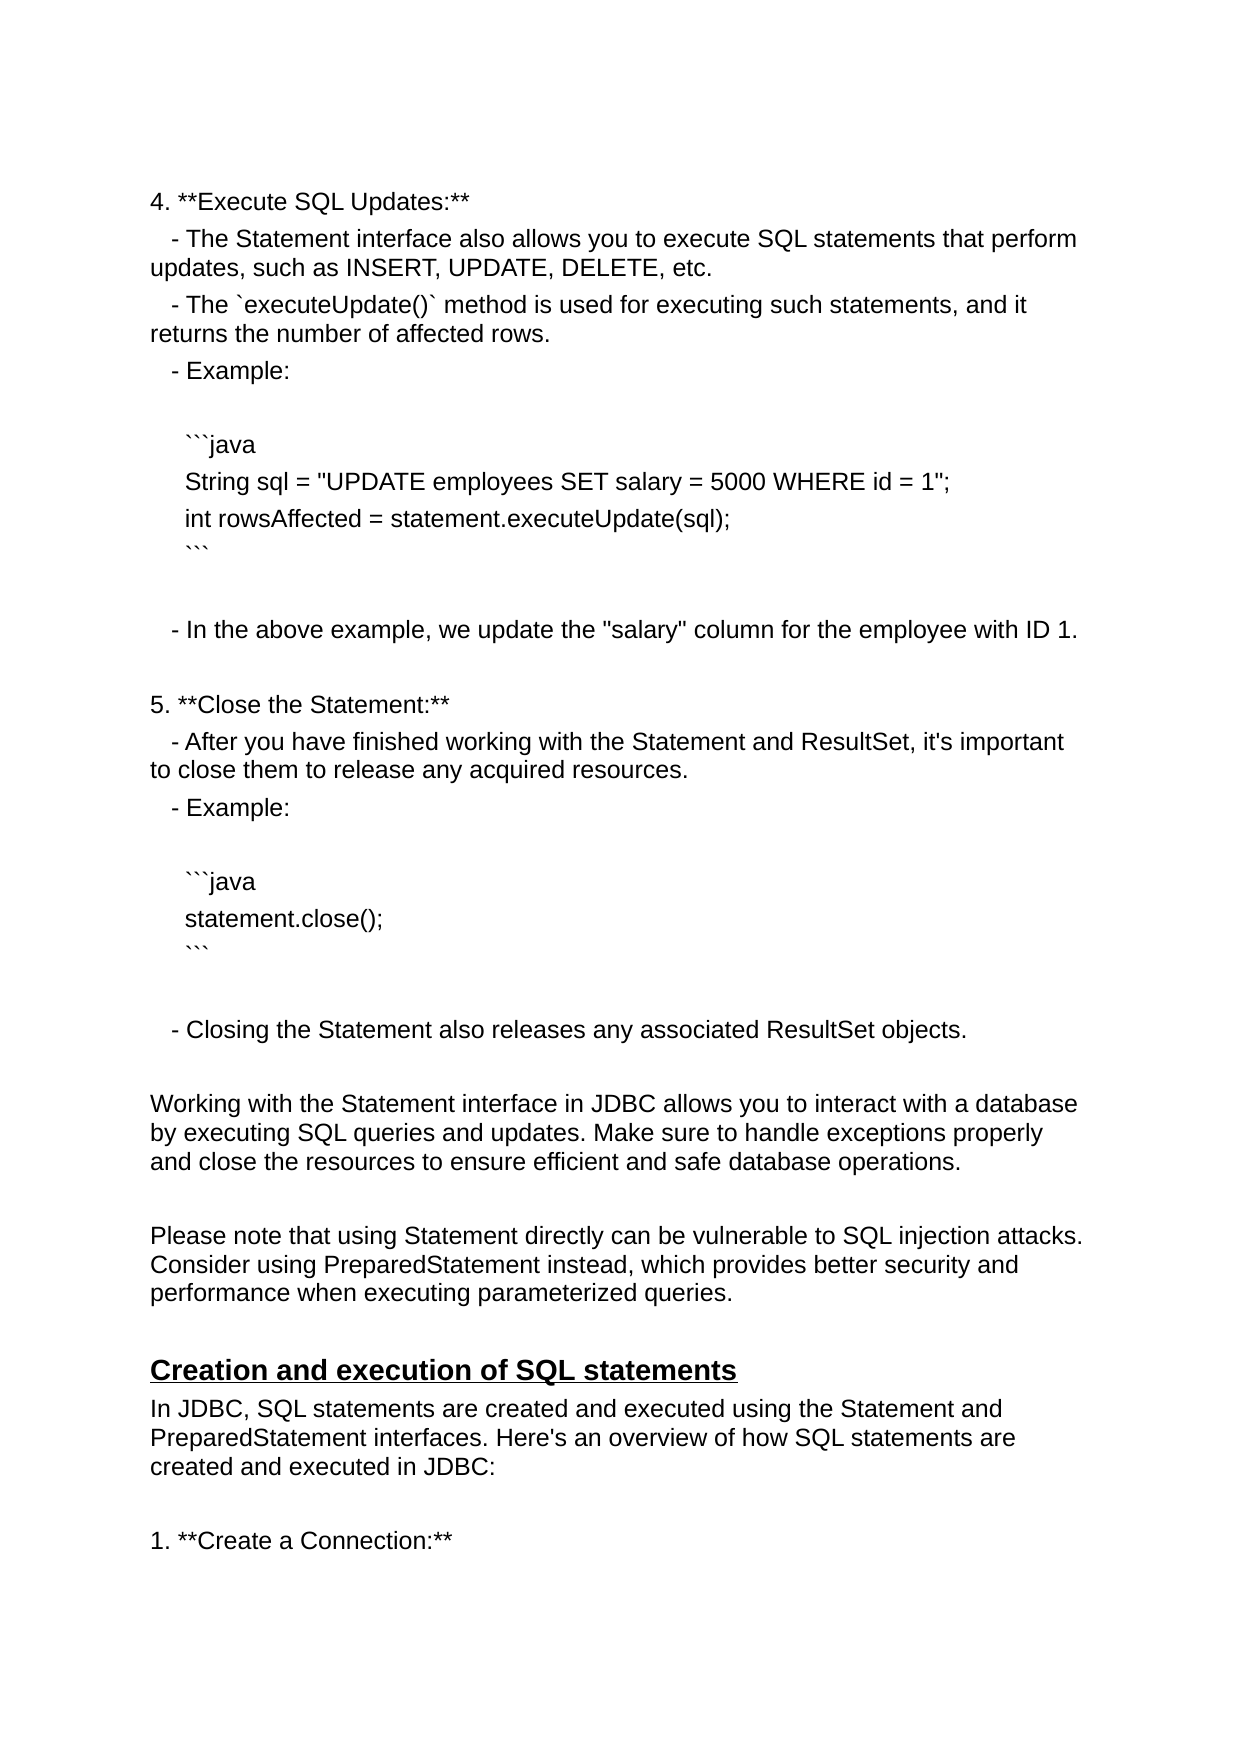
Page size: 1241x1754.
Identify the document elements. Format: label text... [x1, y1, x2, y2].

text ```java [150, 867, 1090, 895]
text ```java [150, 430, 1090, 459]
text Working with the Statement interface in JDBC allows you to interact with a database by executing SQL queries and updates. Make sure to handle exceptions properly and close the resources to ensure efficient and safe database operations. [150, 1089, 1090, 1175]
text String sql = "UPDATE employees SET salary = 5000 WHERE id = 1"; [150, 467, 1090, 496]
text 5. **Close the Statement:** [150, 689, 1090, 718]
text 1. **Create a Connection:** [150, 1526, 1090, 1555]
text 4. **Execute SQL Updates:** [150, 187, 1090, 216]
text Creation and execution of SQL statements [150, 1352, 1090, 1386]
text ``` [150, 941, 1090, 969]
text Please note that using Statement directly can be vulnerable to SQL injection attacks. Consider using PreparedStatement instead, which provides better security and performance when executing parameterized queries. [150, 1221, 1090, 1307]
text - Example: [150, 792, 1090, 821]
text ``` [150, 541, 1090, 570]
text - Example: [150, 356, 1090, 384]
text - After you have finished working with the Statement and ResultSet, it's important to close them to release any acquired resources. [150, 727, 1090, 784]
text - The `executeUpdate()` method is used for executing such statements, and it returns the number of affected rows. [150, 290, 1090, 347]
text - The Statement interface also allows you to execute SQL statements that perform updates, such as INSERT, UPDATE, DELETE, etc. [150, 224, 1090, 282]
text int rowsAffected = statement.executeUpdate(sql); [150, 504, 1090, 533]
text statement.close(); [150, 904, 1090, 932]
text - Closing the Statement also releases any associated ResultSet objects. [150, 1015, 1090, 1044]
text In JDBC, SQL statements are created and executed using the Statement and PreparedStatement interfaces. Here's an overview of how SQL statements are created and executed in JDBC: [150, 1394, 1090, 1481]
text - In the above example, we update the "salary" column for the employee with ID 1. [150, 615, 1090, 644]
